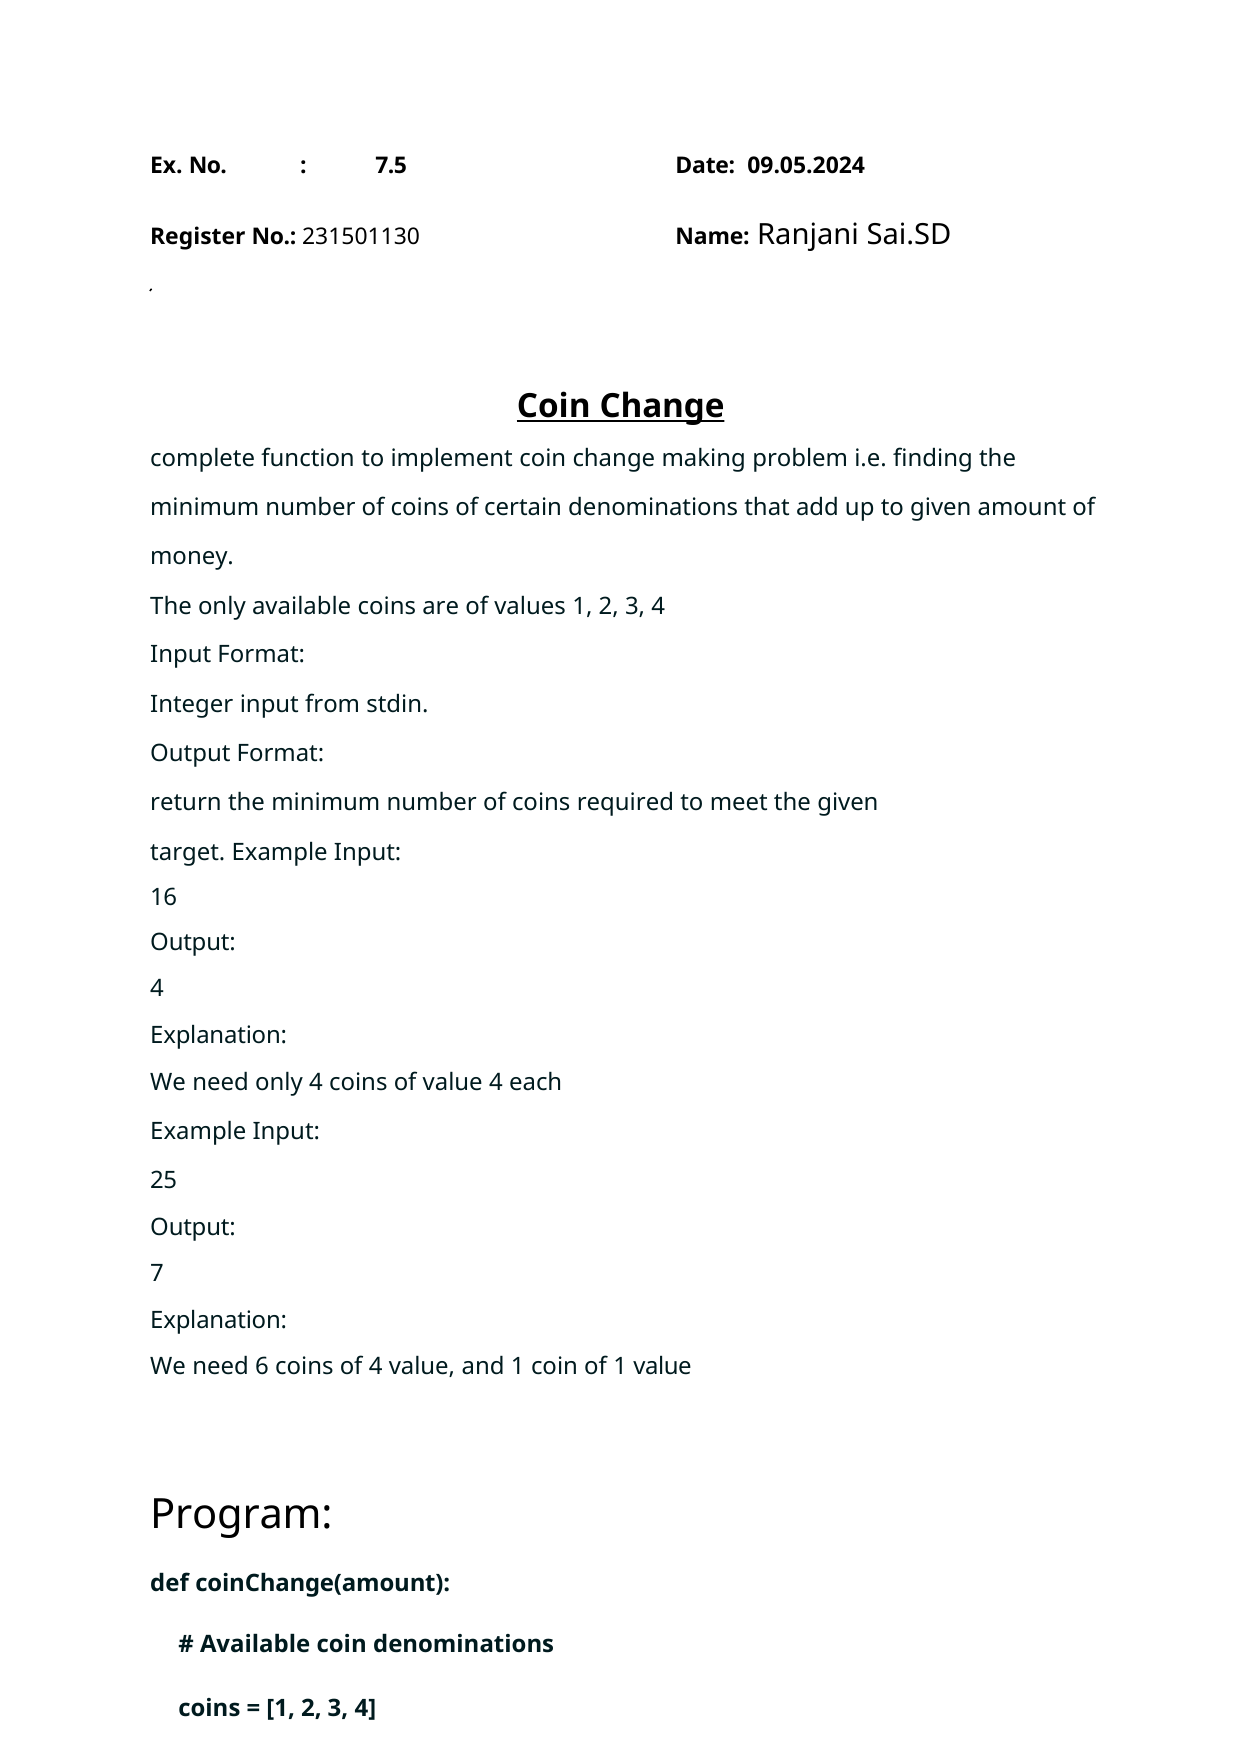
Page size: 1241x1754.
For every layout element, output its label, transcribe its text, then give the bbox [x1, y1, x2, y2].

subtitle Program: [150, 1484, 1138, 1541]
text # Available coin denominations coins = [1, 2, 3, 4] [178, 1626, 587, 1723]
text return the minimum number of coins required to meet the given target. Example Input: [150, 785, 954, 867]
text We need only 4 coins of value 4 each Example Input: [150, 1064, 587, 1146]
text Integer input from stdin. Output Format: [150, 687, 492, 768]
subtitle Coin Change [129, 381, 1111, 427]
text Output: [150, 1209, 1138, 1242]
text 16 [150, 883, 1138, 910]
text Register No.: 231501130 Name: Ranjani Sai.SD [150, 213, 1138, 253]
text 7 [150, 1256, 1138, 1289]
text We need 6 coins of 4 value, and 1 coin of 1 value [150, 1349, 1138, 1381]
text Explanation: [150, 1303, 1138, 1336]
text The only available coins are of values 1, 2, 3, 4 Input Format: [150, 588, 699, 670]
text 4 [150, 971, 1138, 1003]
text def coinChange(amount): [150, 1566, 1138, 1599]
text complete function to implement coin change making problem i.e. finding the minimum number of coins of certain denominations that add up to given amount of money. [150, 441, 1125, 572]
text Explanation: [150, 1018, 1138, 1050]
text Output: [150, 924, 1138, 957]
text Ex. No. : 7.5 Date: 09.05.2024 [150, 149, 1138, 180]
text 25 [150, 1163, 1138, 1196]
